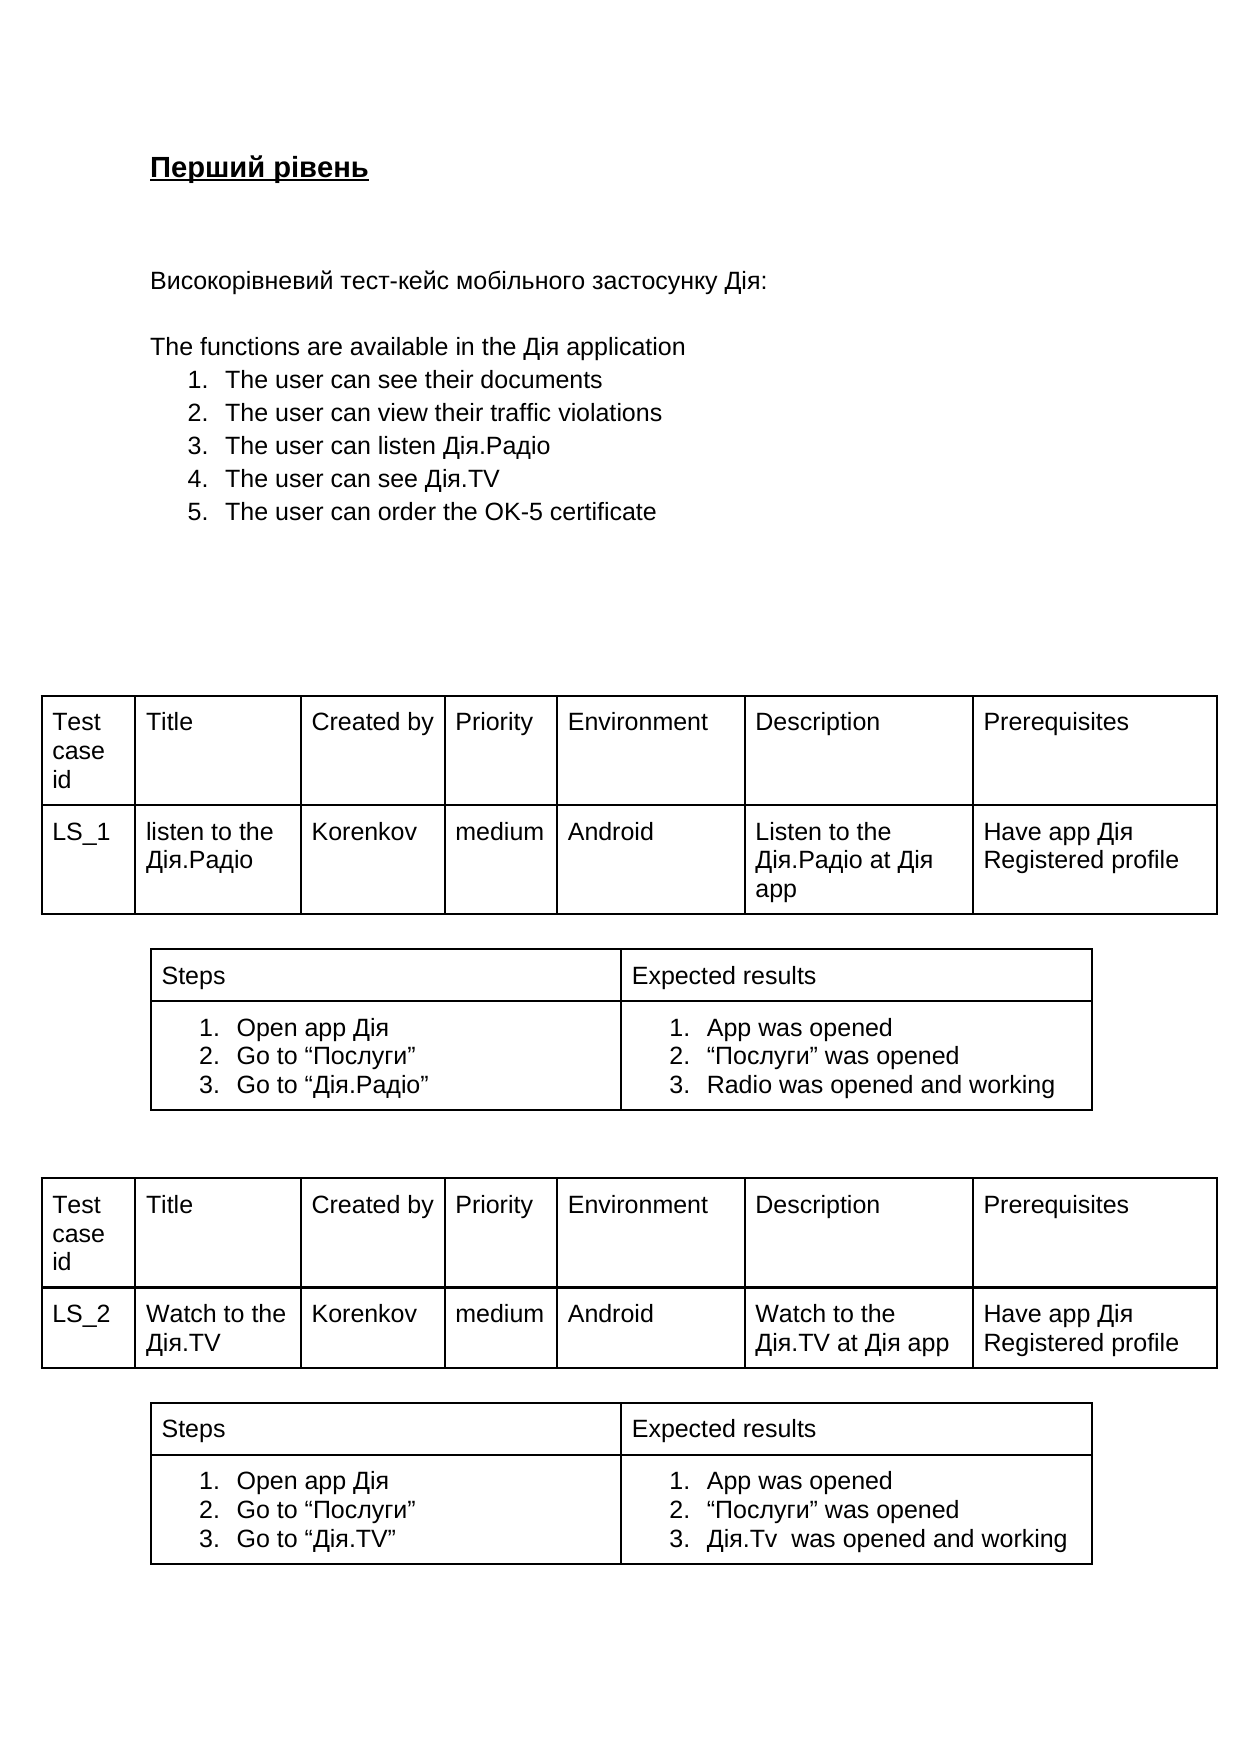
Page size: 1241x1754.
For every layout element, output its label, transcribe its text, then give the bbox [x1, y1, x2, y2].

table_cell Listen to the Дія.Радіо at Дія app [746, 806, 972, 913]
table_cell App was opened “Послуги” was opened Дія.Tv was opened and working [622, 1456, 1091, 1563]
table_header Prerequisites [974, 697, 1216, 804]
text Високорівневий тест-кейс мобільного застосунку Дія: [150, 266, 1090, 294]
table_cell medium [446, 806, 556, 913]
table_cell Watch to the Дія.TV at Дія app [746, 1289, 972, 1367]
table_header Title [136, 697, 300, 804]
table_header Steps [152, 1404, 620, 1454]
table_header Expected results [622, 1404, 1091, 1454]
list The user can view their traffic violations [187, 398, 1090, 426]
table_header Created by [302, 697, 444, 804]
table_header Steps [152, 950, 620, 1000]
table_header Priority [446, 697, 556, 804]
table_header Environment [558, 697, 744, 804]
table_header Created by [302, 1179, 444, 1286]
text Перший рівень [150, 150, 1090, 183]
table_cell Korenkov [302, 806, 444, 913]
list The user can order the OK-5 certificate [187, 497, 1090, 526]
table_cell Have app Дія Registered profile [974, 806, 1216, 913]
table_header Environment [558, 1179, 744, 1286]
table_cell Korenkov [302, 1289, 444, 1367]
table_cell Watch to the Дія.TV [136, 1289, 300, 1367]
table_header Test case id [43, 1179, 134, 1286]
table_cell Open app Дія Go to “Послуги” Go to “Дія.Радіо” [152, 1002, 620, 1109]
table_header Description [746, 1179, 972, 1286]
table_cell LS_2 [43, 1289, 134, 1367]
table_header Prerequisites [974, 1179, 1216, 1286]
text The functions are available in the Дія application [150, 332, 1090, 360]
table_header Description [746, 697, 972, 804]
table_cell Open app Дія Go to “Послуги” Go to “Дія.TV” [152, 1456, 620, 1563]
table_cell medium [446, 1289, 556, 1367]
table_cell Have app Дія Registered profile [974, 1289, 1216, 1367]
table_header Title [136, 1179, 300, 1286]
table_cell listen to the Дія.Радіо [136, 806, 300, 913]
table_header Expected results [622, 950, 1091, 1000]
table_cell LS_1 [43, 806, 134, 913]
table_cell Android [558, 1289, 744, 1367]
list The user can see Дія.TV [187, 464, 1090, 492]
list The user can listen Дія.Радіо [187, 431, 1090, 459]
table_cell Android [558, 806, 744, 913]
table_cell App was opened “Послуги” was opened Radio was opened and working [622, 1002, 1091, 1109]
list The user can see their documents [187, 365, 1090, 393]
table_header Test case id [43, 697, 134, 804]
table_header Priority [446, 1179, 556, 1286]
